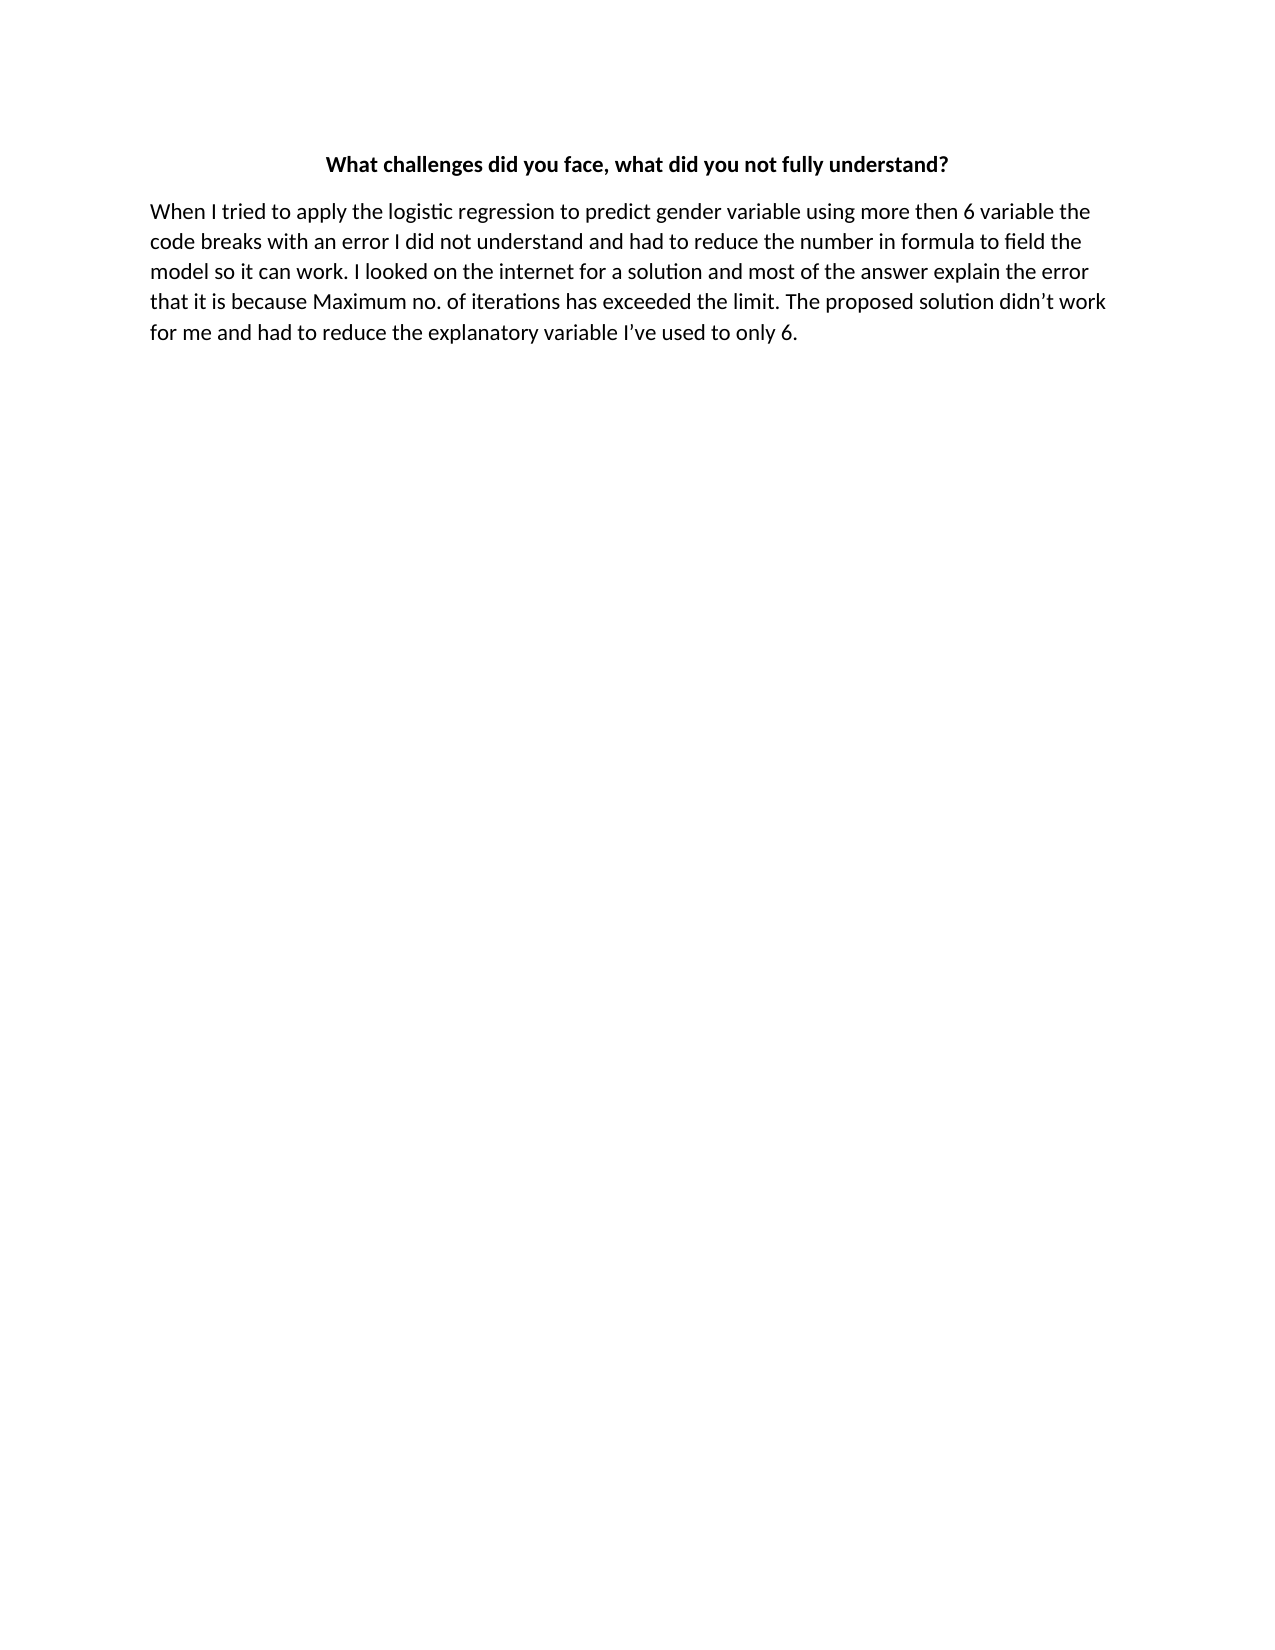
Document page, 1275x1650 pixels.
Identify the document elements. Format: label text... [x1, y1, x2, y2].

text When I tried to apply the logistic regression to predict gender variable using more then 6 variable the code breaks with an error I did not understand and had to reduce the number in formula to field the model so it can work. I looked on the internet for a solution and most of the answer explain the error that it is because Maximum no. of iterations has exceeded the limit. The proposed solution didn’t work for me and had to reduce the explanatory variable I’ve used to only 6. [150, 197, 1125, 346]
text What challenges did you face, what did you not fully understand? [150, 150, 1125, 178]
